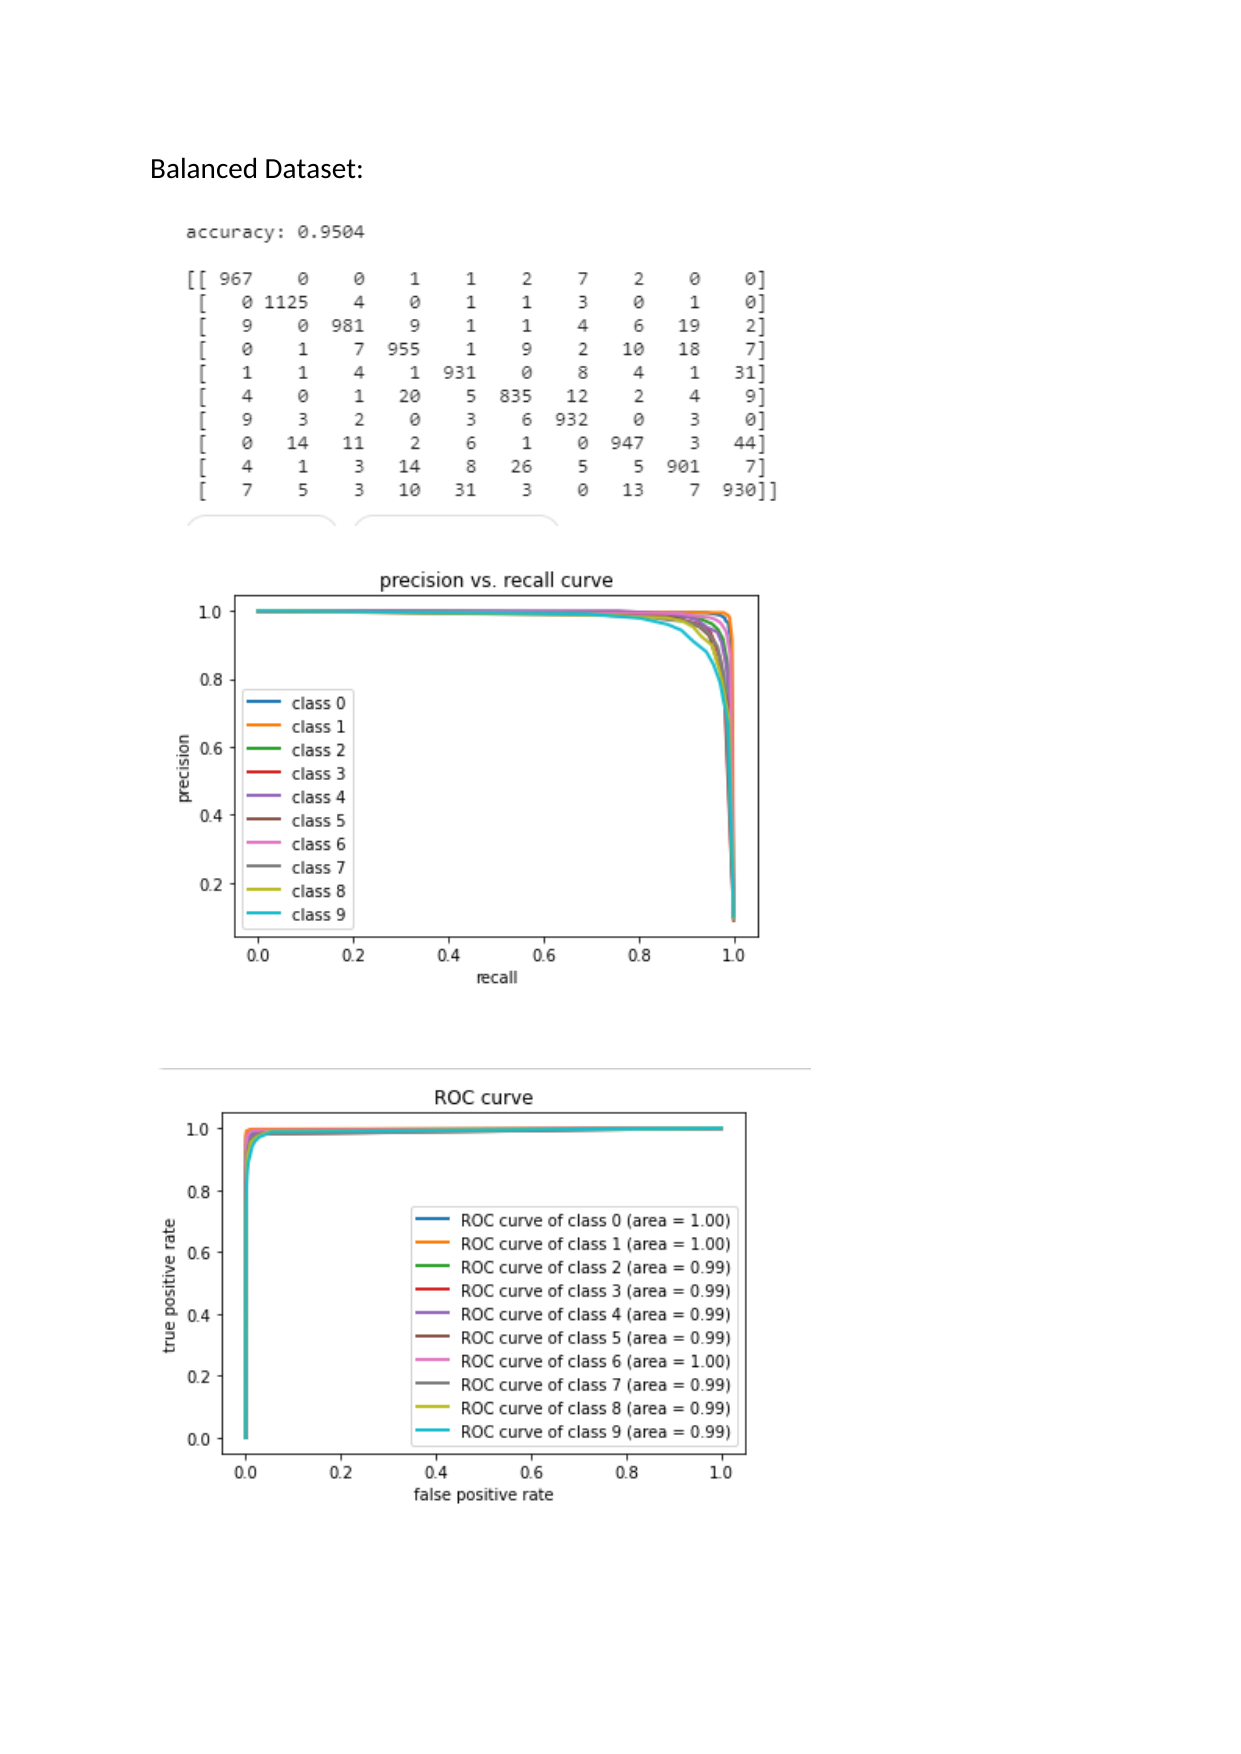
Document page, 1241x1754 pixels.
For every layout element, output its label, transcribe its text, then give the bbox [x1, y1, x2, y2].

picture [150, 221, 887, 526]
picture [150, 557, 858, 1029]
text Balanced Dataset: [150, 150, 1090, 186]
picture [150, 1068, 811, 1532]
